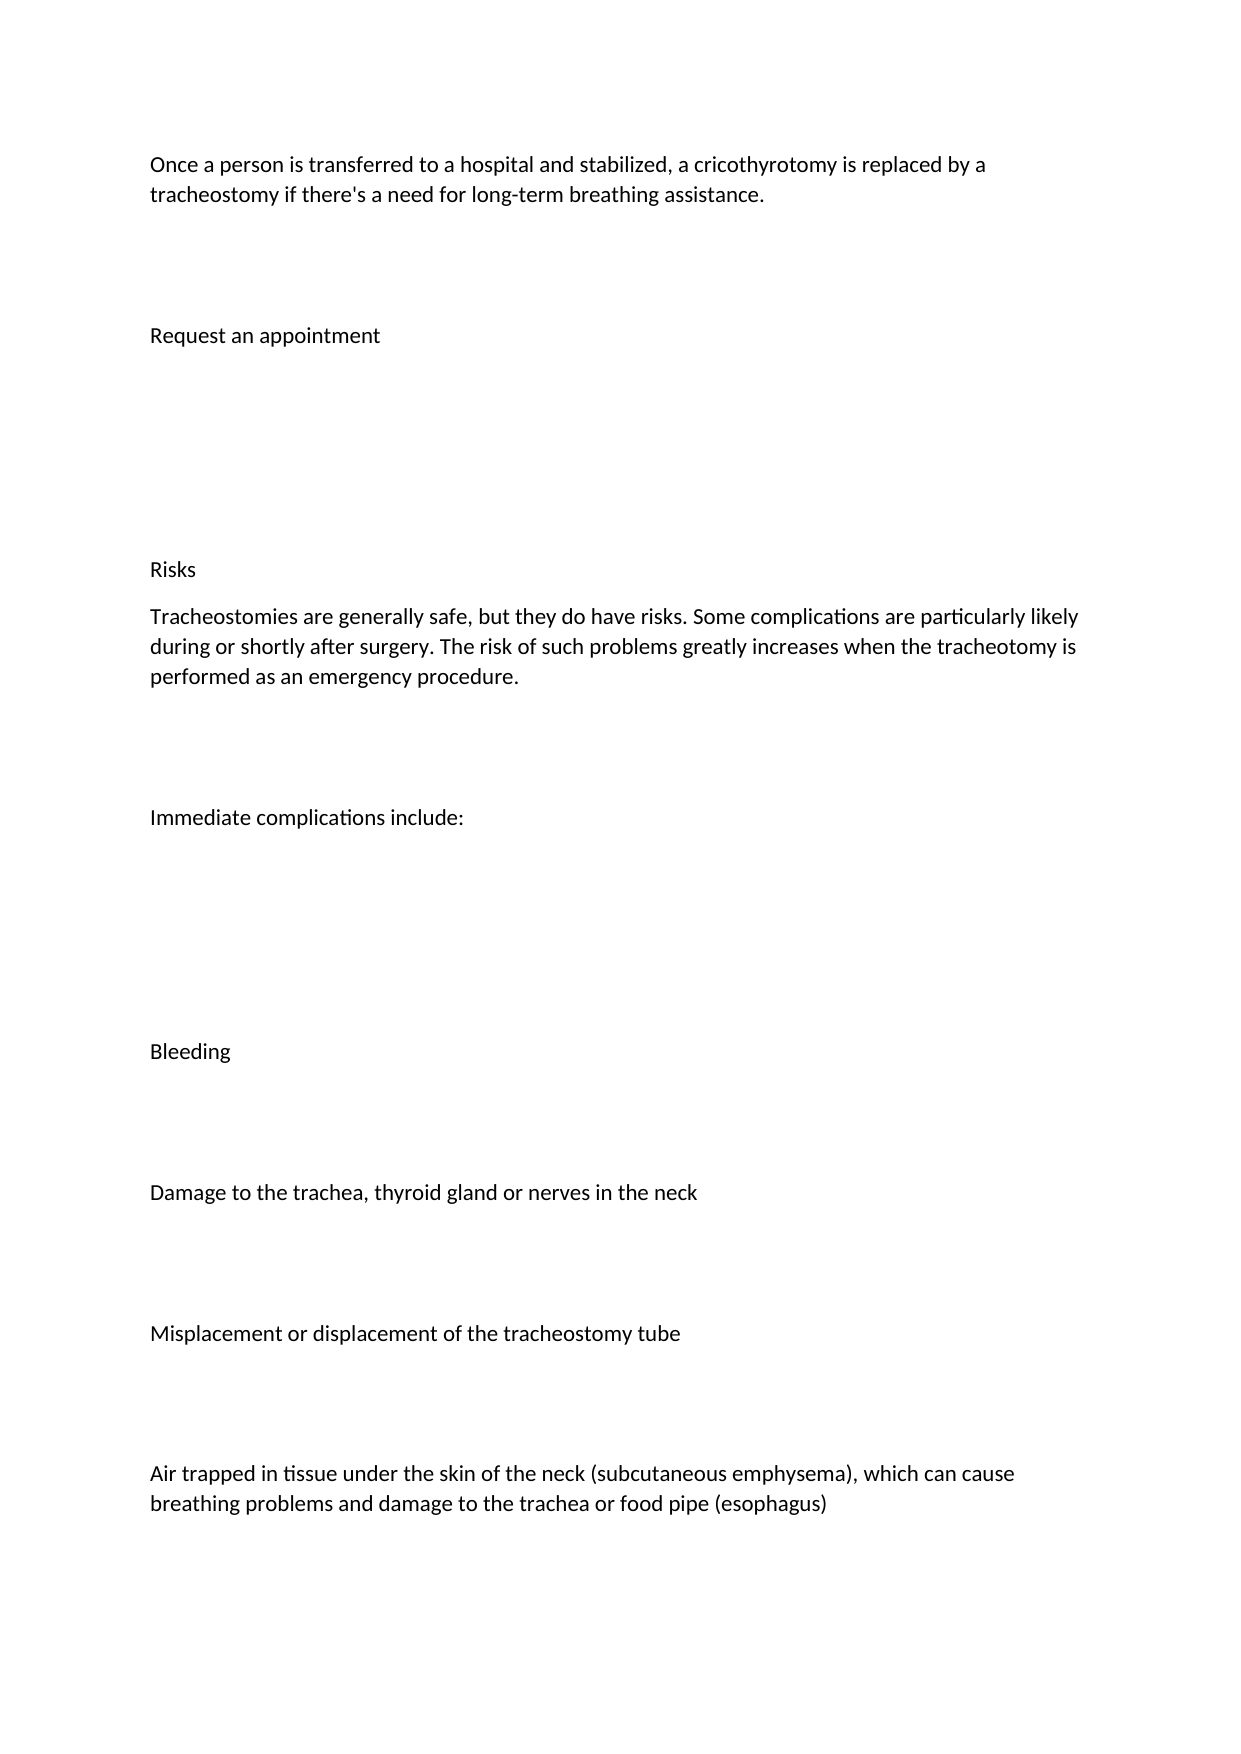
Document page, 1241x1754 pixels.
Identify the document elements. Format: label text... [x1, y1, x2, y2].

text Request an appointment [150, 321, 1090, 349]
text Tracheostomies are generally safe, but they do have risks. Some complications are particularly likely during or shortly after surgery. The risk of such problems greatly increases when the tracheotomy is performed as an emergency procedure. [150, 602, 1090, 691]
text Damage to the trachea, thyroid gland or nerves in the neck [150, 1178, 1090, 1206]
text Immediate complications include: [150, 803, 1090, 831]
text Once a person is transferred to a hospital and stabilized, a cricothyrotomy is replaced by a tracheostomy if there's a need for long-term breathing assistance. [150, 150, 1090, 208]
text Bleeding [150, 1037, 1090, 1066]
text Risks [150, 555, 1090, 583]
text Air trapped in tissue under the skin of the neck (subcutaneous emphysema), which can cause breathing problems and damage to the trachea or food pipe (esophagus) [150, 1459, 1090, 1518]
text Misplacement or displacement of the tracheostomy tube [150, 1319, 1090, 1347]
